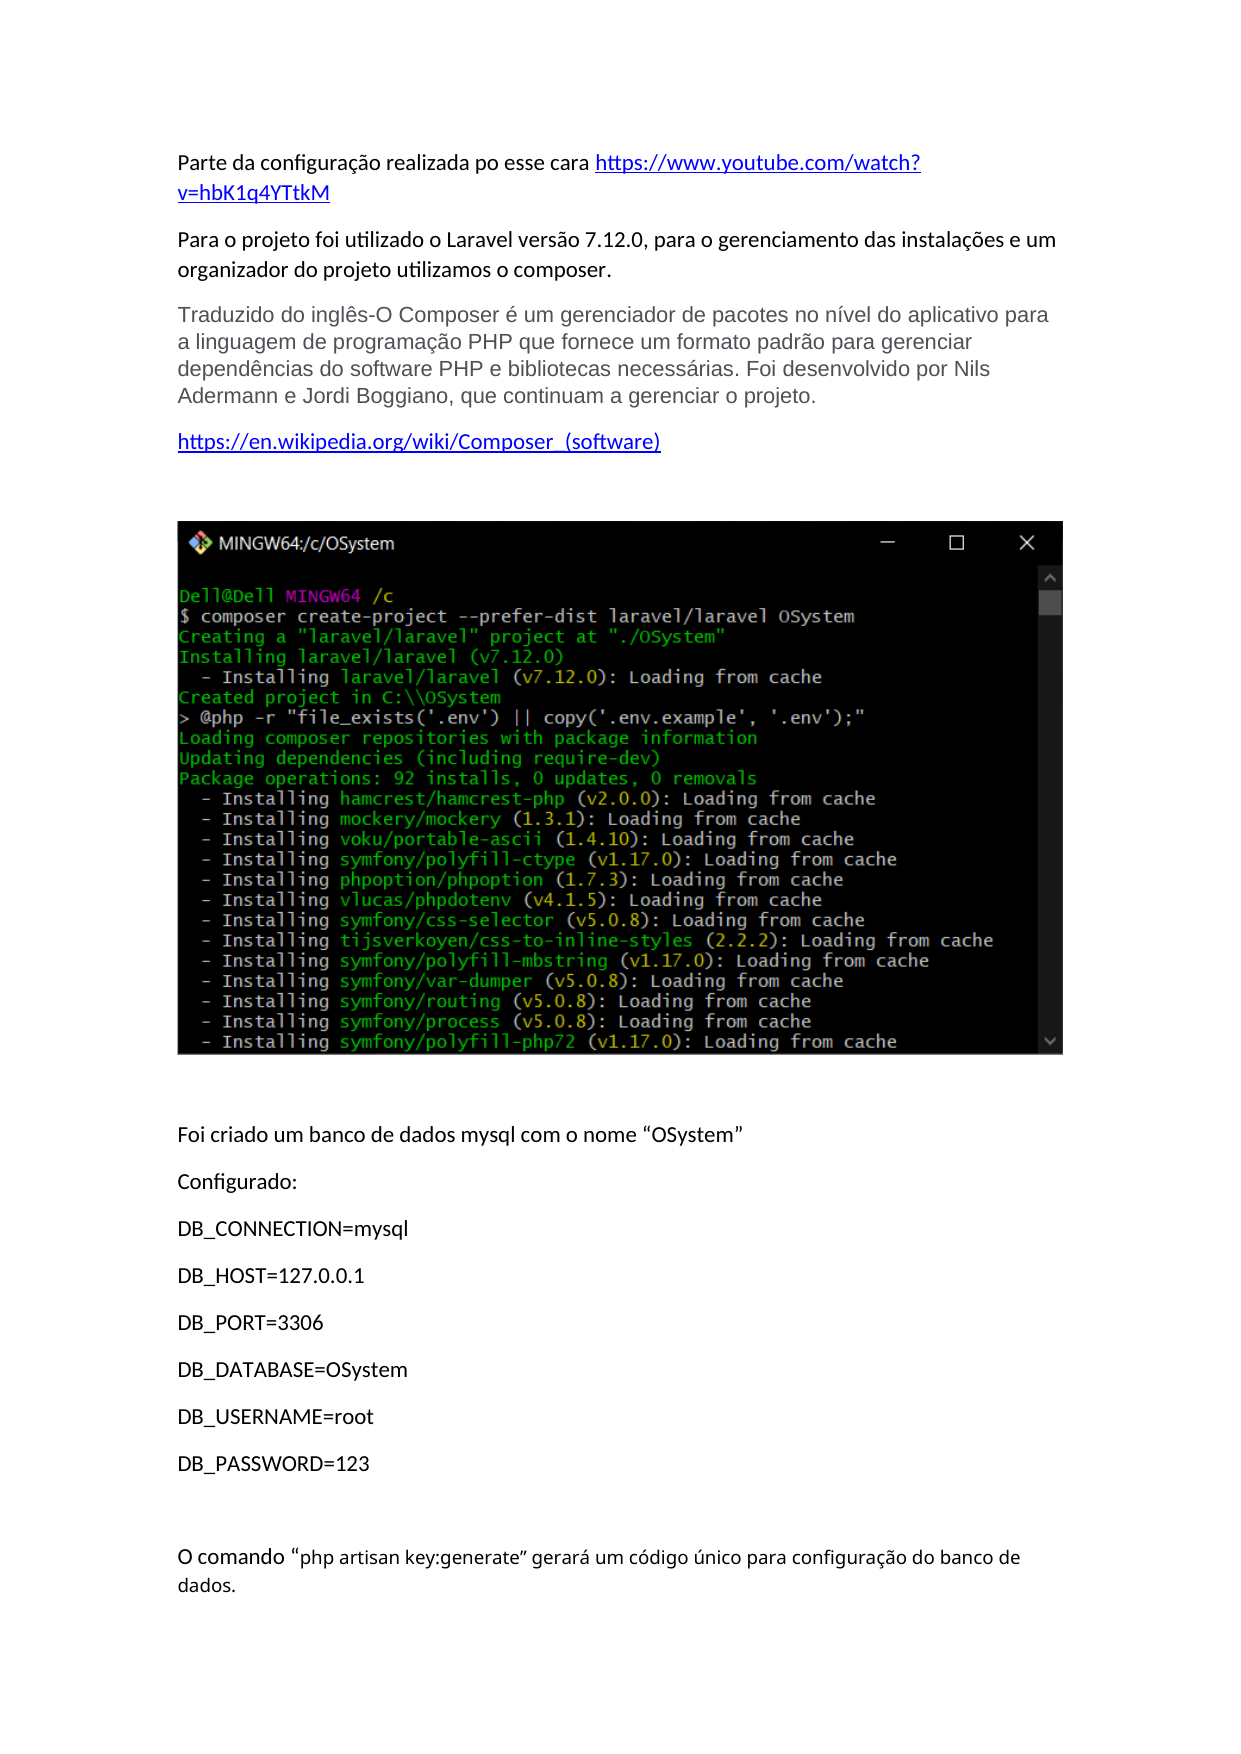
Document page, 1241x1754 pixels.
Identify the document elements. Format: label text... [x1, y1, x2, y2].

text DB_CONNECTION=mysql [177, 1214, 1063, 1242]
text Configurado: [177, 1167, 1063, 1195]
text Parte da configuração realizada po esse cara https://www.youtube.com/watch?v=hbK1q4YTtkM [177, 148, 1063, 206]
text DB_DATABASE=OSystem [177, 1355, 1063, 1383]
picture [177, 521, 1063, 1055]
text DB_PORT=3306 [177, 1308, 1063, 1336]
text O comando “php artisan key:generate” gerará um código único para configuração do banco de dados. [177, 1542, 1063, 1598]
text Traduzido do inglês-O Composer é um gerenciador de pacotes no nível do aplicativo para a linguagem de programação PHP que fornece um formato padrão para gerenciar dependências do software PHP e bibliotecas necessárias. Foi desenvolvido por Nils Adermann e Jordi Boggiano, que continuam a gerenciar o projeto. [177, 302, 1063, 408]
text Foi criado um banco de dados mysql com o nome “OSystem” [177, 1121, 1063, 1148]
text DB_USERNAME=root [177, 1402, 1063, 1430]
text https://en.wikipedia.org/wiki/Composer_(software) [177, 427, 1063, 455]
text Para o projeto foi utilizado o Laravel versão 7.12.0, para o gerenciamento das instalações e um organizador do projeto utilizamos o composer. [177, 225, 1063, 283]
text DB_HOST=127.0.0.1 [177, 1261, 1063, 1289]
text DB_PASSWORD=123 [177, 1449, 1063, 1477]
